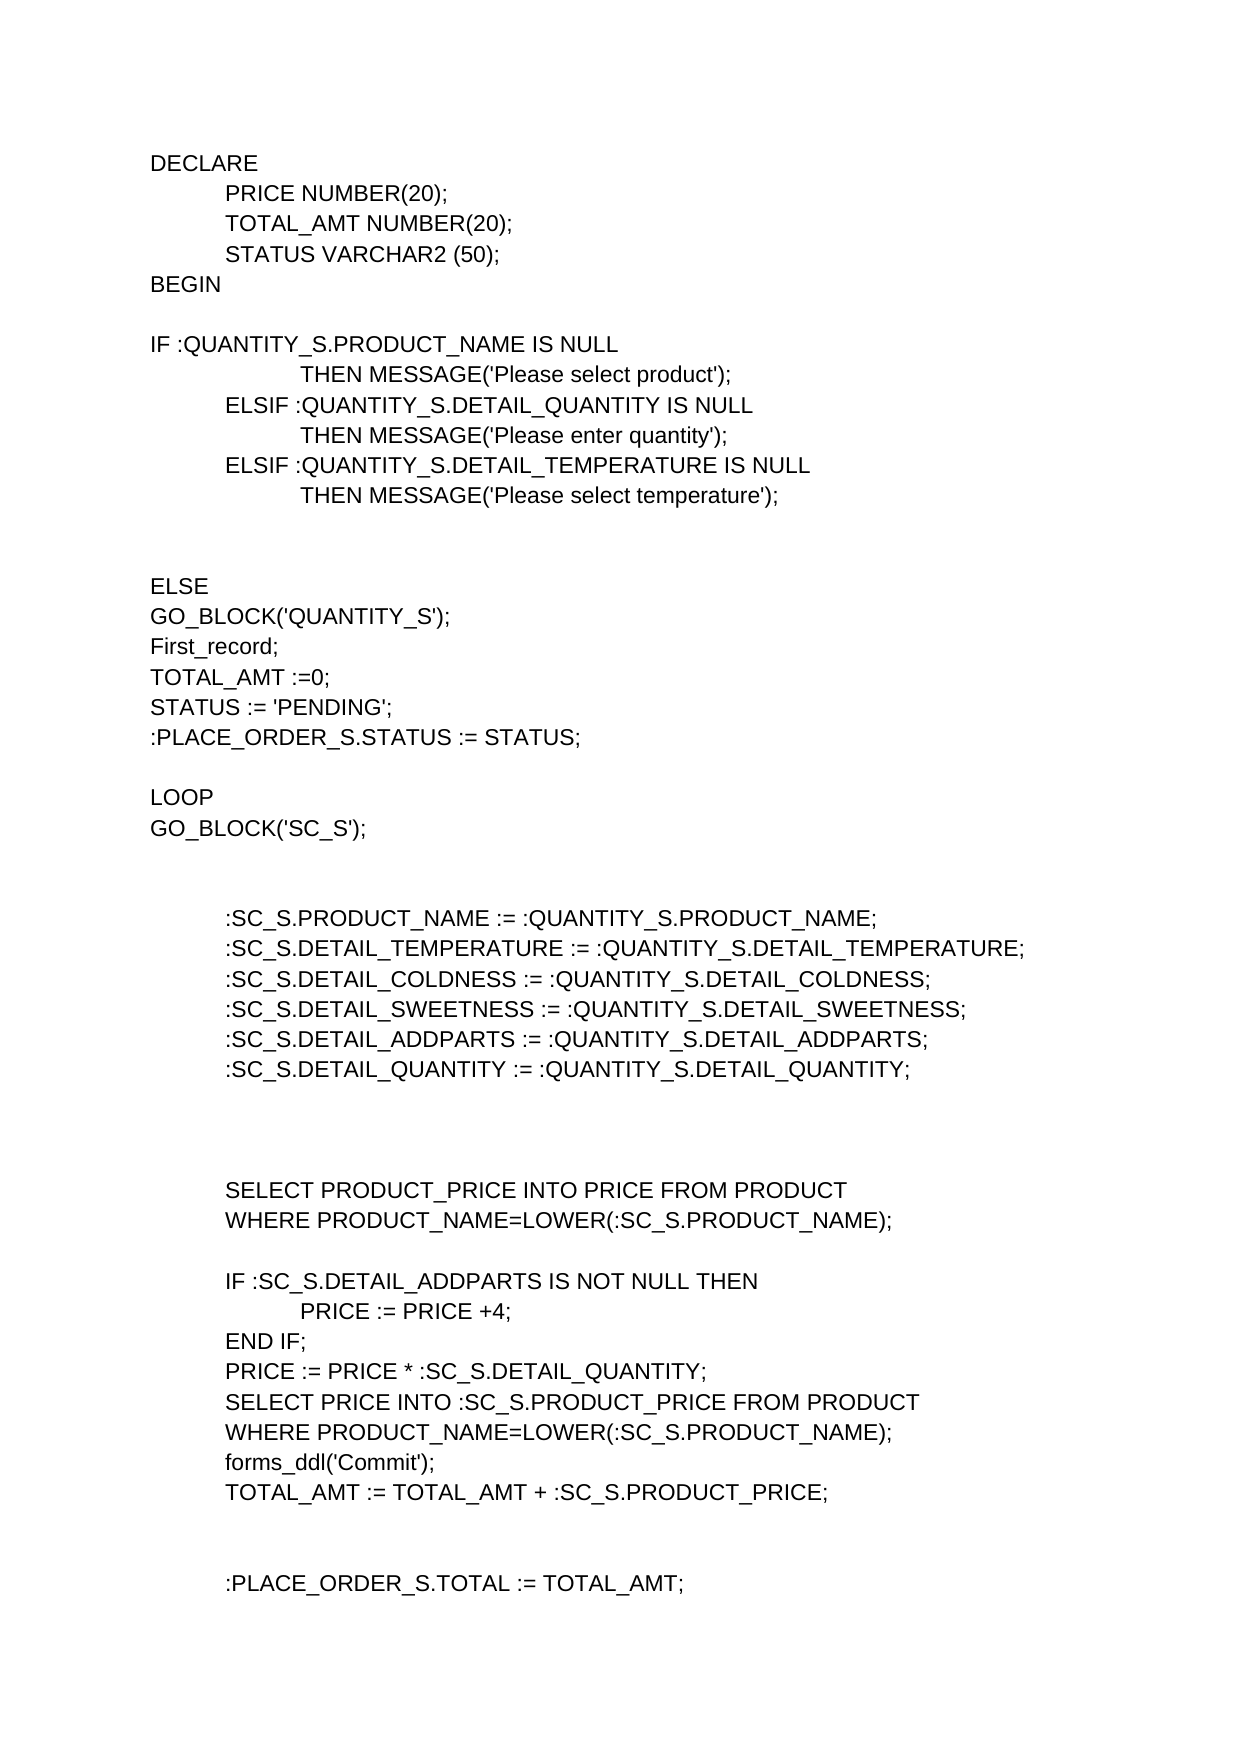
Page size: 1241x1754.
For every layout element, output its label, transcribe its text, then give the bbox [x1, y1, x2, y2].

text SELECT PRODUCT_PRICE INTO PRICE FROM PRODUCT [150, 1177, 1090, 1203]
text ELSIF :QUANTITY_S.DETAIL_QUANTITY IS NULL [150, 392, 1090, 418]
text WHERE PRODUCT_NAME=LOWER(:SC_S.PRODUCT_NAME); [150, 1207, 1090, 1234]
text :PLACE_ORDER_S.TOTAL := TOTAL_AMT; [150, 1570, 1090, 1596]
text :PLACE_ORDER_S.STATUS := STATUS; [150, 724, 1090, 750]
text PRICE := PRICE * :SC_S.DETAIL_QUANTITY; [150, 1358, 1090, 1385]
text IF :QUANTITY_S.PRODUCT_NAME IS NULL [150, 331, 1090, 358]
text PRICE NUMBER(20); [150, 180, 1090, 207]
text ELSE [150, 573, 1090, 599]
text :SC_S.DETAIL_ADDPARTS := :QUANTITY_S.DETAIL_ADDPARTS; [150, 1026, 1090, 1052]
text First_record; [150, 633, 1090, 660]
text IF :SC_S.DETAIL_ADDPARTS IS NOT NULL THEN [150, 1268, 1090, 1294]
text SELECT PRICE INTO :SC_S.PRODUCT_PRICE FROM PRODUCT [150, 1388, 1090, 1415]
text :SC_S.PRODUCT_NAME := :QUANTITY_S.PRODUCT_NAME; [150, 905, 1090, 932]
text THEN MESSAGE('Please enter quantity'); [150, 422, 1090, 448]
text :SC_S.DETAIL_QUANTITY := :QUANTITY_S.DETAIL_QUANTITY; [150, 1056, 1090, 1083]
text STATUS := 'PENDING'; [150, 694, 1090, 720]
text ELSIF :QUANTITY_S.DETAIL_TEMPERATURE IS NULL [150, 452, 1090, 478]
text LOOP [150, 784, 1090, 811]
text WHERE PRODUCT_NAME=LOWER(:SC_S.PRODUCT_NAME); [150, 1419, 1090, 1445]
text THEN MESSAGE('Please select product'); [150, 361, 1090, 388]
text DECLARE [150, 150, 1090, 176]
text GO_BLOCK('SC_S'); [150, 814, 1090, 841]
text GO_BLOCK('QUANTITY_S'); [150, 603, 1090, 629]
text STATUS VARCHAR2 (50); [150, 241, 1090, 267]
text PRICE := PRICE +4; [150, 1298, 1090, 1324]
text BEGIN [150, 271, 1090, 297]
text TOTAL_AMT := TOTAL_AMT + :SC_S.PRODUCT_PRICE; [150, 1479, 1090, 1506]
text TOTAL_AMT NUMBER(20); [150, 210, 1090, 237]
text THEN MESSAGE('Please select temperature'); [150, 482, 1090, 509]
text forms_ddl('Commit'); [150, 1449, 1090, 1475]
text TOTAL_AMT :=0; [150, 663, 1090, 690]
text END IF; [150, 1328, 1090, 1354]
text :SC_S.DETAIL_TEMPERATURE := :QUANTITY_S.DETAIL_TEMPERATURE; [150, 935, 1090, 962]
text :SC_S.DETAIL_COLDNESS := :QUANTITY_S.DETAIL_COLDNESS; [150, 966, 1090, 992]
text :SC_S.DETAIL_SWEETNESS := :QUANTITY_S.DETAIL_SWEETNESS; [150, 996, 1090, 1022]
